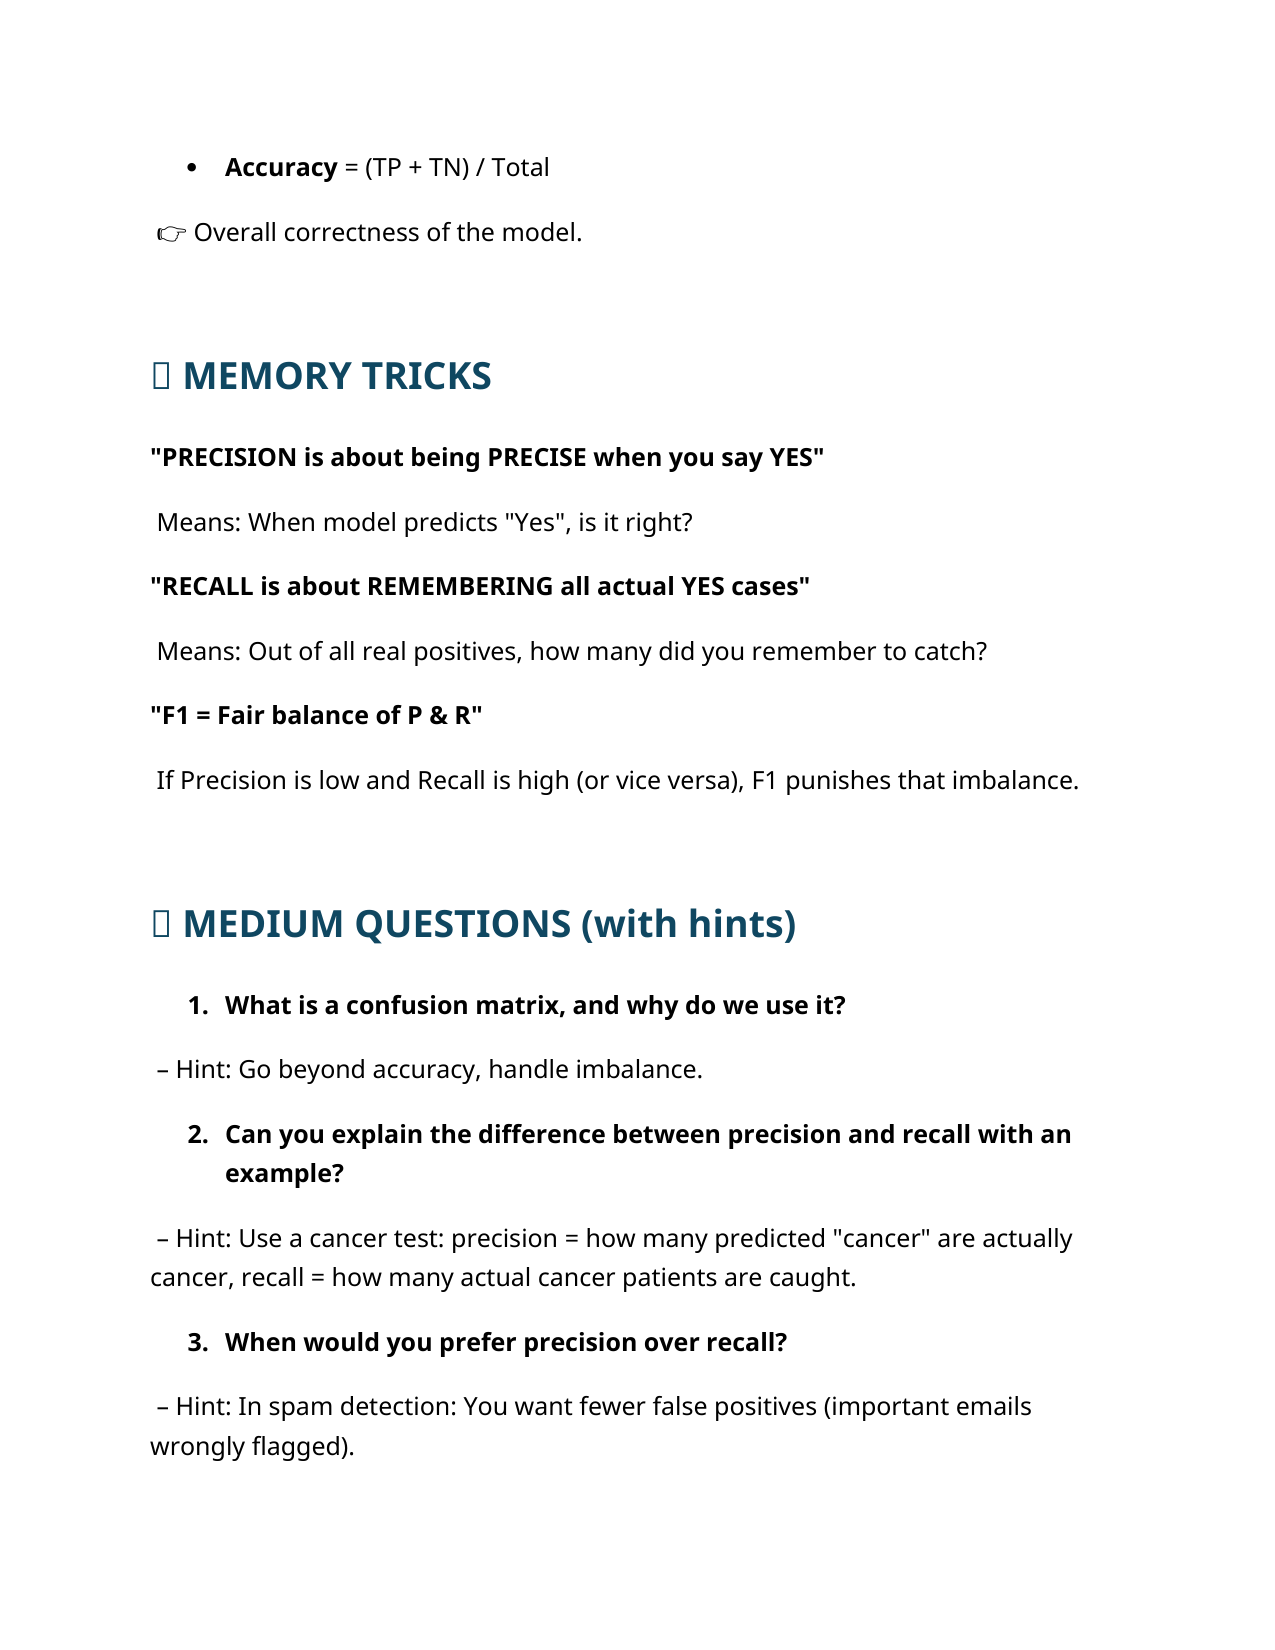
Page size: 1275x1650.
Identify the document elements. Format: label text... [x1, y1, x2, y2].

text "F1 = Fair balance of P & R" [150, 698, 1125, 732]
text Means: Out of all real positives, how many did you remember to catch? [150, 633, 1125, 667]
subtitle 🧠 MEMORY TRICKS [150, 349, 1125, 401]
list Can you explain the difference between precision and recall with an example? [187, 1117, 1125, 1190]
list When would you prefer precision over recall? [187, 1324, 1125, 1359]
text "PRECISION is about being PRECISE when you say YES" [150, 440, 1125, 474]
text – Hint: Go beyond accuracy, handle imbalance. [150, 1052, 1125, 1086]
subtitle 💼 MEDIUM QUESTIONS (with hints) [150, 897, 1125, 948]
text 👉 Overall correctness of the model. [150, 214, 1125, 248]
text Means: When model predicts "Yes", is it right? [150, 504, 1125, 538]
text – Hint: Use a cancer test: precision = how many predicted "cancer" are actually cancer, recall = how many actual cancer patients are caught. [150, 1221, 1125, 1294]
text – Hint: In spam detection: You want fewer false positives (important emails wrongly flagged). [150, 1389, 1125, 1463]
text "RECALL is about REMEMBERING all actual YES cases" [150, 569, 1125, 603]
text If Precision is low and Recall is high (or vice versa), F1 punishes that imbalance. [150, 762, 1125, 796]
list What is a confusion matrix, and why do we use it? [187, 988, 1125, 1022]
list Accuracy = (TP + TN) / Total [187, 150, 1125, 184]
